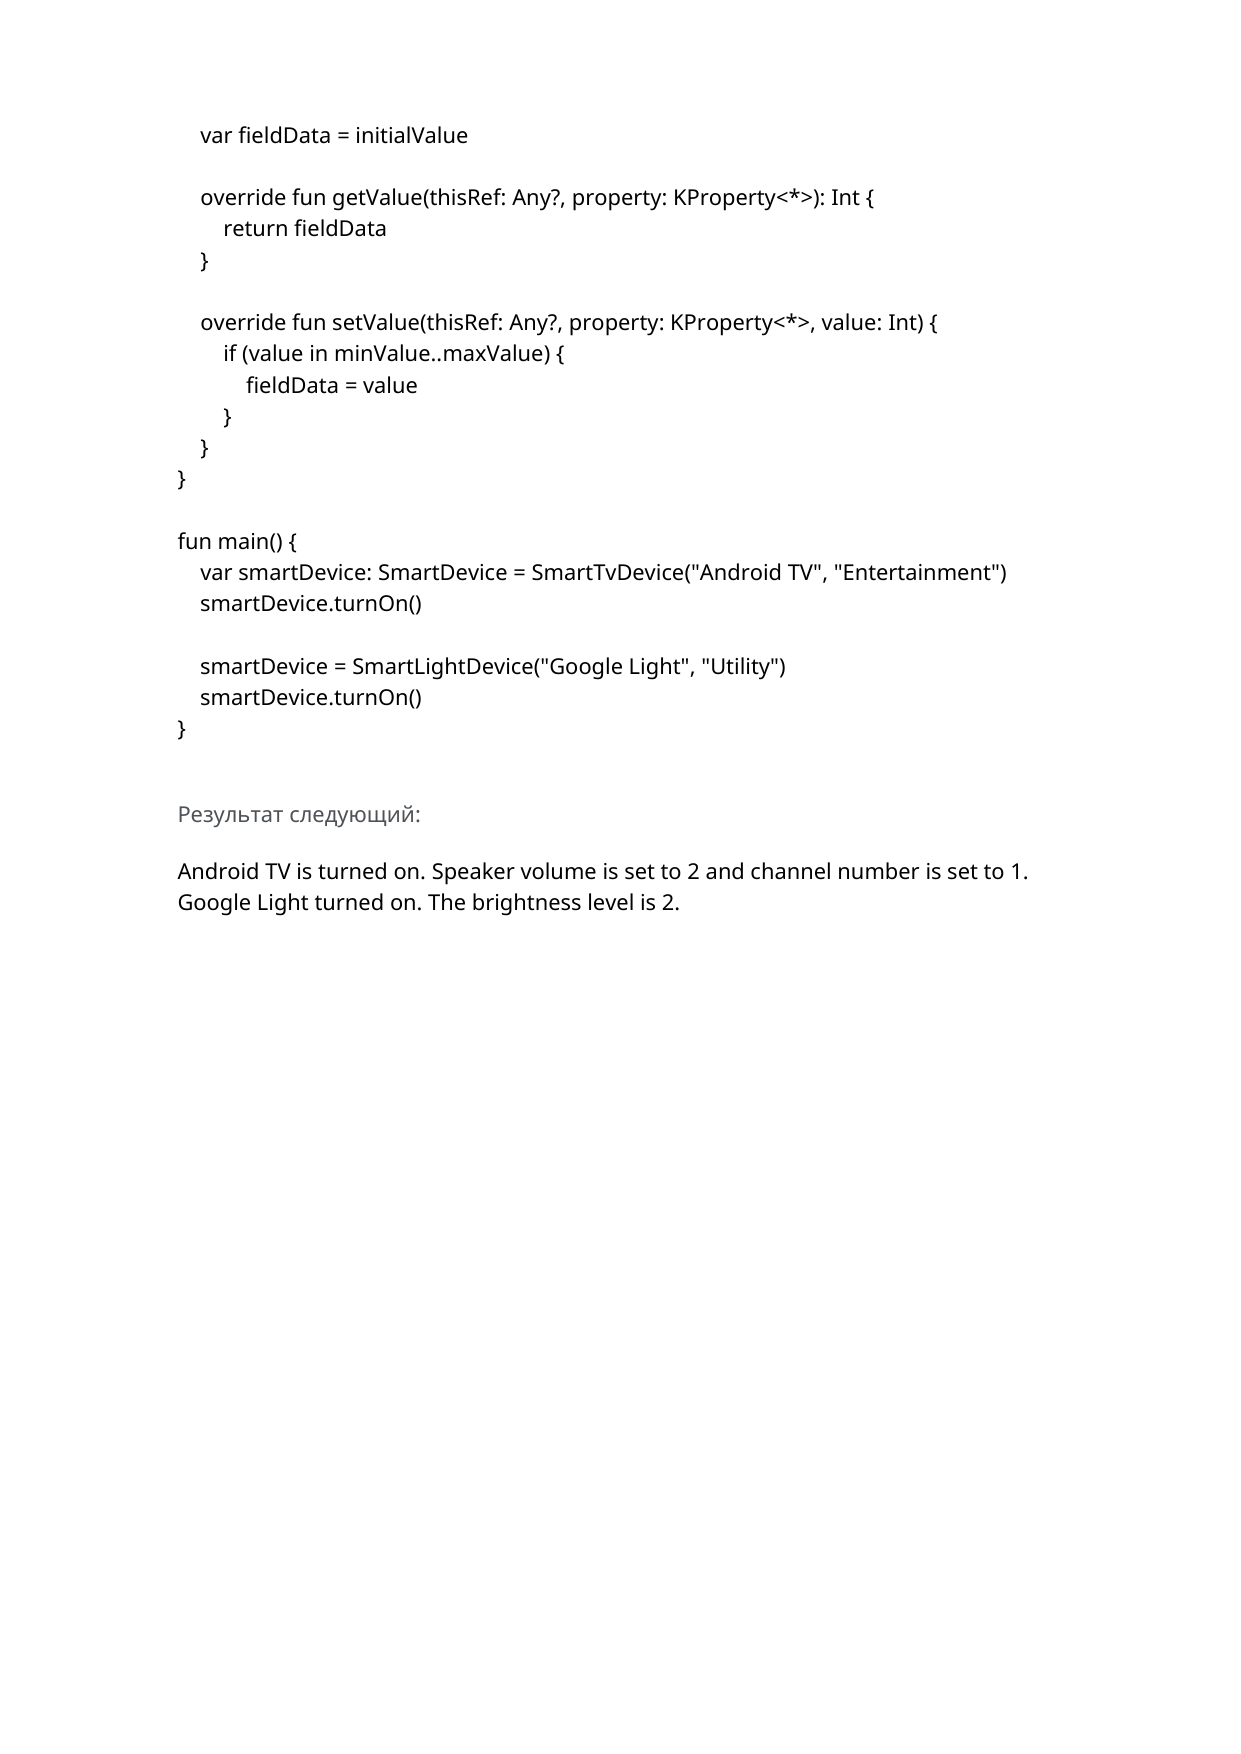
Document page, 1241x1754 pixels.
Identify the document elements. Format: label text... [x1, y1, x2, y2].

text Google Light turned on. The brightness level is 2. [177, 885, 1152, 917]
text Android TV is turned on. Speaker volume is set to 2 and channel number is set to 1. [177, 854, 1152, 885]
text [177, 118, 1152, 774]
text Результат следующий: [177, 799, 1152, 829]
